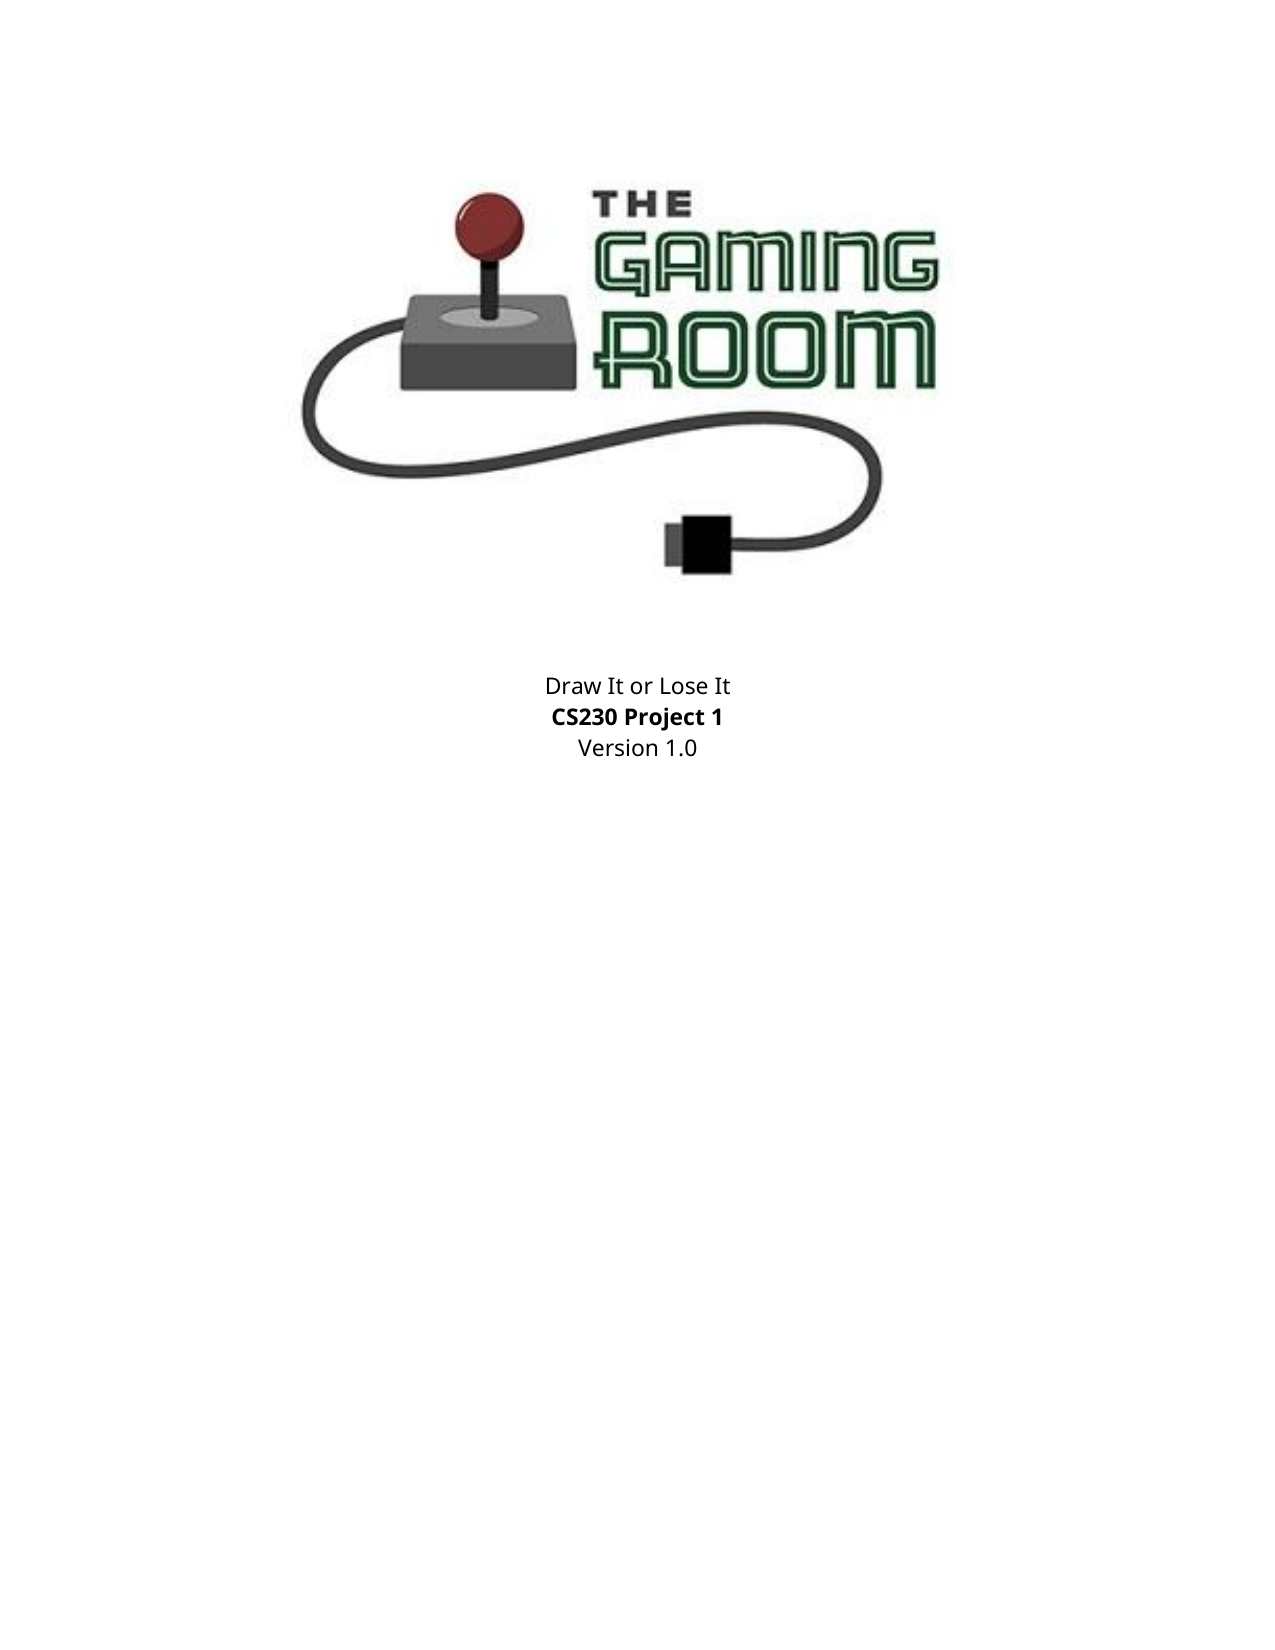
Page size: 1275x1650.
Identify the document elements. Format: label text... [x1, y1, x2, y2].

subtitle CS230 Project 1 [150, 701, 1125, 732]
text Version 1.0 [150, 732, 1125, 763]
title Draw It or Lose It [150, 670, 1125, 701]
picture [220, 150, 1055, 611]
